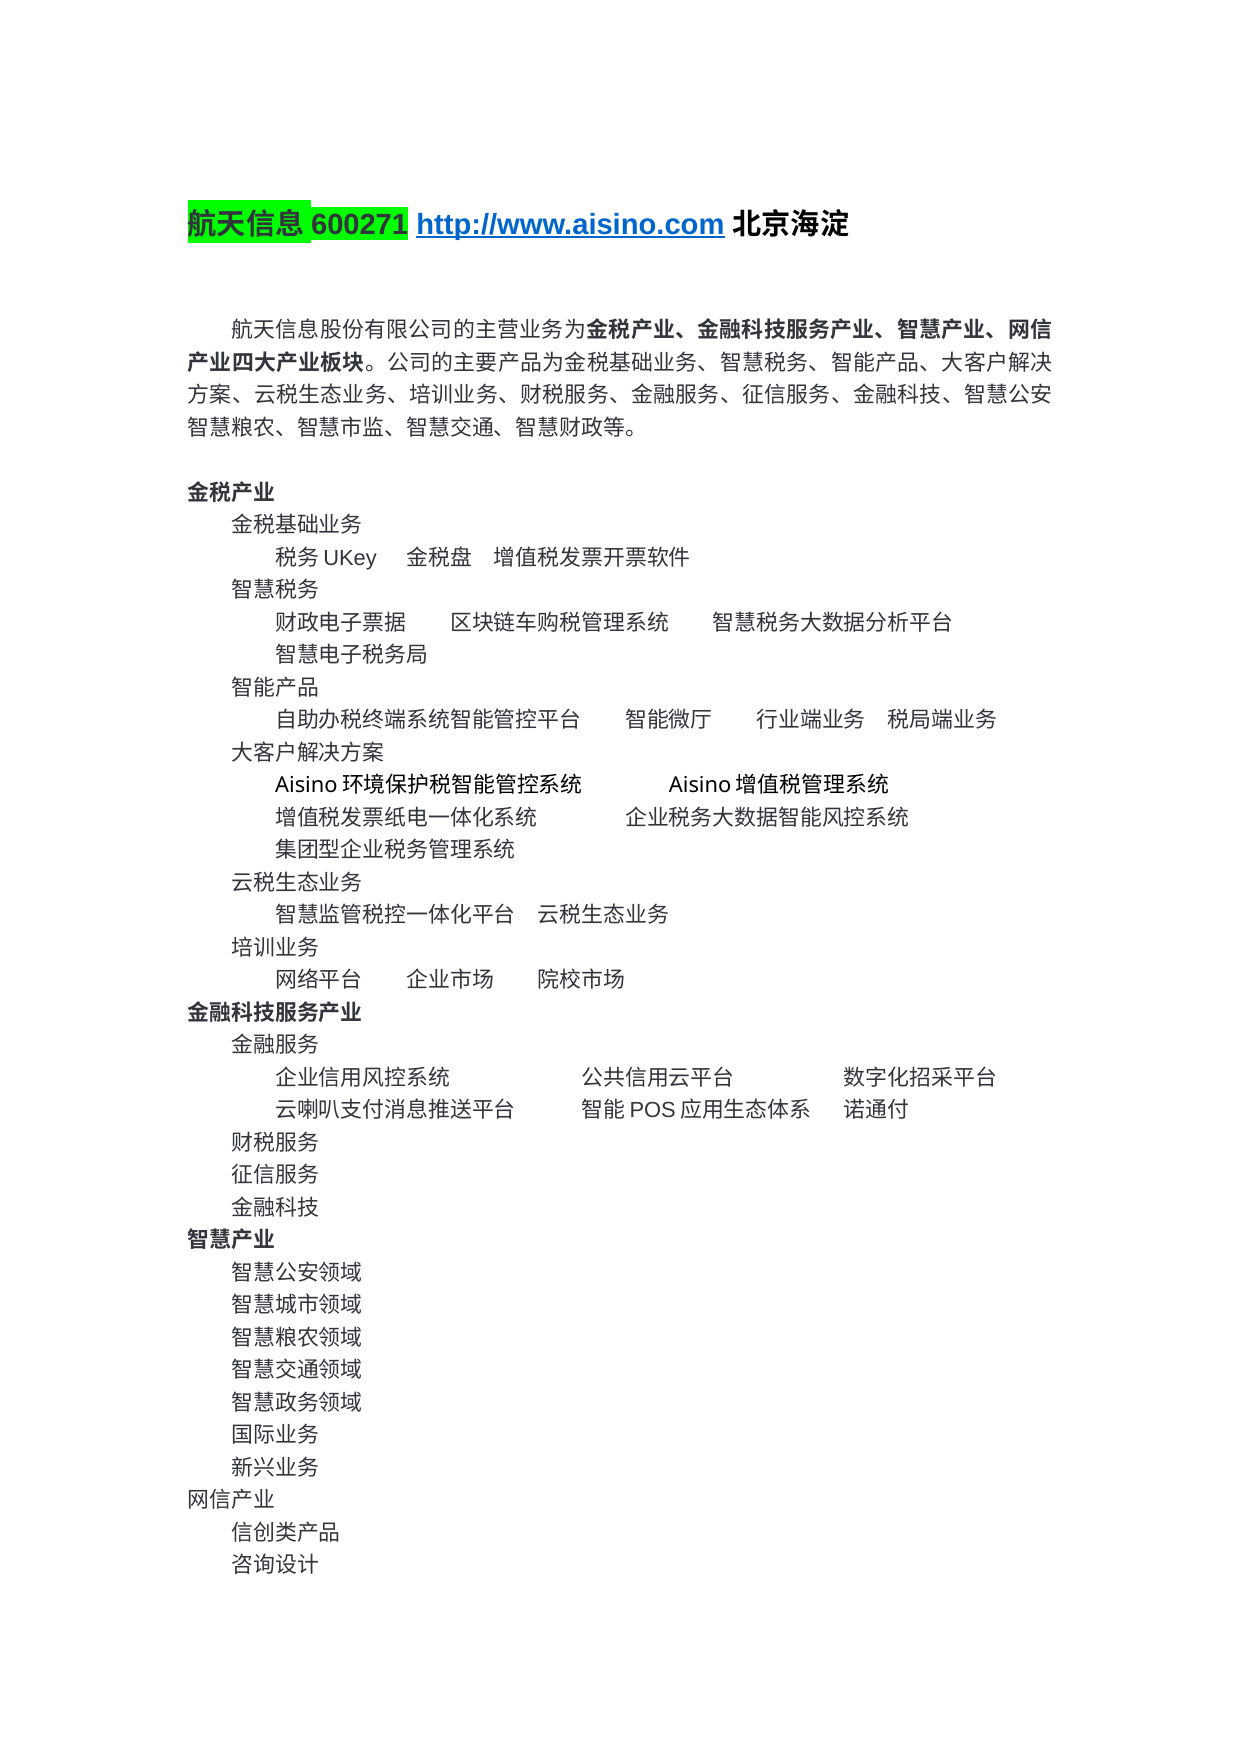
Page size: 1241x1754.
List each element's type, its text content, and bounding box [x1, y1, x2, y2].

text 智慧公安领域 [187, 1254, 1053, 1287]
text 国际业务 [187, 1417, 1053, 1449]
text 云喇叭支付消息推送平台 智能POS应用生态体系 诺通付 [275, 1092, 1053, 1124]
text 企业信用风控系统 公共信用云平台 数字化招采平台 [187, 1059, 1053, 1092]
text 培训业务 [187, 929, 1053, 962]
text 信创类产品 [187, 1514, 1053, 1547]
text 金融科技服务产业 [187, 994, 1053, 1027]
text 智慧产业 [187, 1222, 1053, 1254]
text 金税基础业务 [187, 507, 1053, 539]
text 智慧粮农领域 [187, 1319, 1053, 1352]
text 财政电子票据 区块链车购税管理系统 智慧税务大数据分析平台 [187, 604, 1053, 637]
text 咨询设计 [187, 1547, 1053, 1579]
text 云税生态业务 [187, 864, 1053, 897]
text 集团型企业税务管理系统 [187, 832, 1053, 864]
text 新兴业务 [187, 1449, 1053, 1482]
text 金融科技 [187, 1189, 1053, 1222]
text 征信服务 [187, 1157, 1053, 1189]
text 智能产品 [187, 669, 1053, 702]
text 税务UKey 金税盘 增值税发票开票软件 [187, 539, 1053, 572]
text 智慧税务 [187, 572, 1053, 604]
text 增值税发票纸电一体化系统 企业税务大数据智能风控系统 [187, 799, 1053, 832]
text 金融服务 [187, 1027, 1053, 1059]
text 金税产业 [187, 474, 1053, 507]
text 自助办税终端系统智能管控平台 智能微厅 行业端业务 税局端业务 [187, 702, 1053, 734]
text 智慧交通领域 [187, 1352, 1053, 1384]
text 航天信息股份有限公司的主营业务为金税产业、金融科技服务产业、智慧产业、网信产业四大产业板块。公司的主要产品为金税基础业务、智慧税务、智能产品、大客户解决方案、云税生态业务、培训业务、财税服务、金融服务、征信服务、金融科技、智慧公安、智慧粮农、智慧市监、智慧交通、智慧财政等。 [187, 312, 1053, 442]
subtitle 航天信息 600271 http://www.aisino.com 北京海淀 [187, 189, 1053, 254]
text 智慧电子税务局 [187, 637, 1053, 669]
text 网络平台 企业市场 院校市场 [187, 962, 1053, 994]
text 网信产业 [187, 1482, 1053, 1514]
text 大客户解决方案 [187, 734, 1053, 767]
text 智慧城市领域 [187, 1287, 1053, 1319]
text 智慧监管税控一体化平台 云税生态业务 [187, 897, 1053, 929]
text Aisino环境保护税智能管控系统 Aisino增值税管理系统 [187, 767, 1053, 799]
text 智慧政务领域 [187, 1384, 1053, 1417]
text 财税服务 [187, 1124, 1053, 1157]
